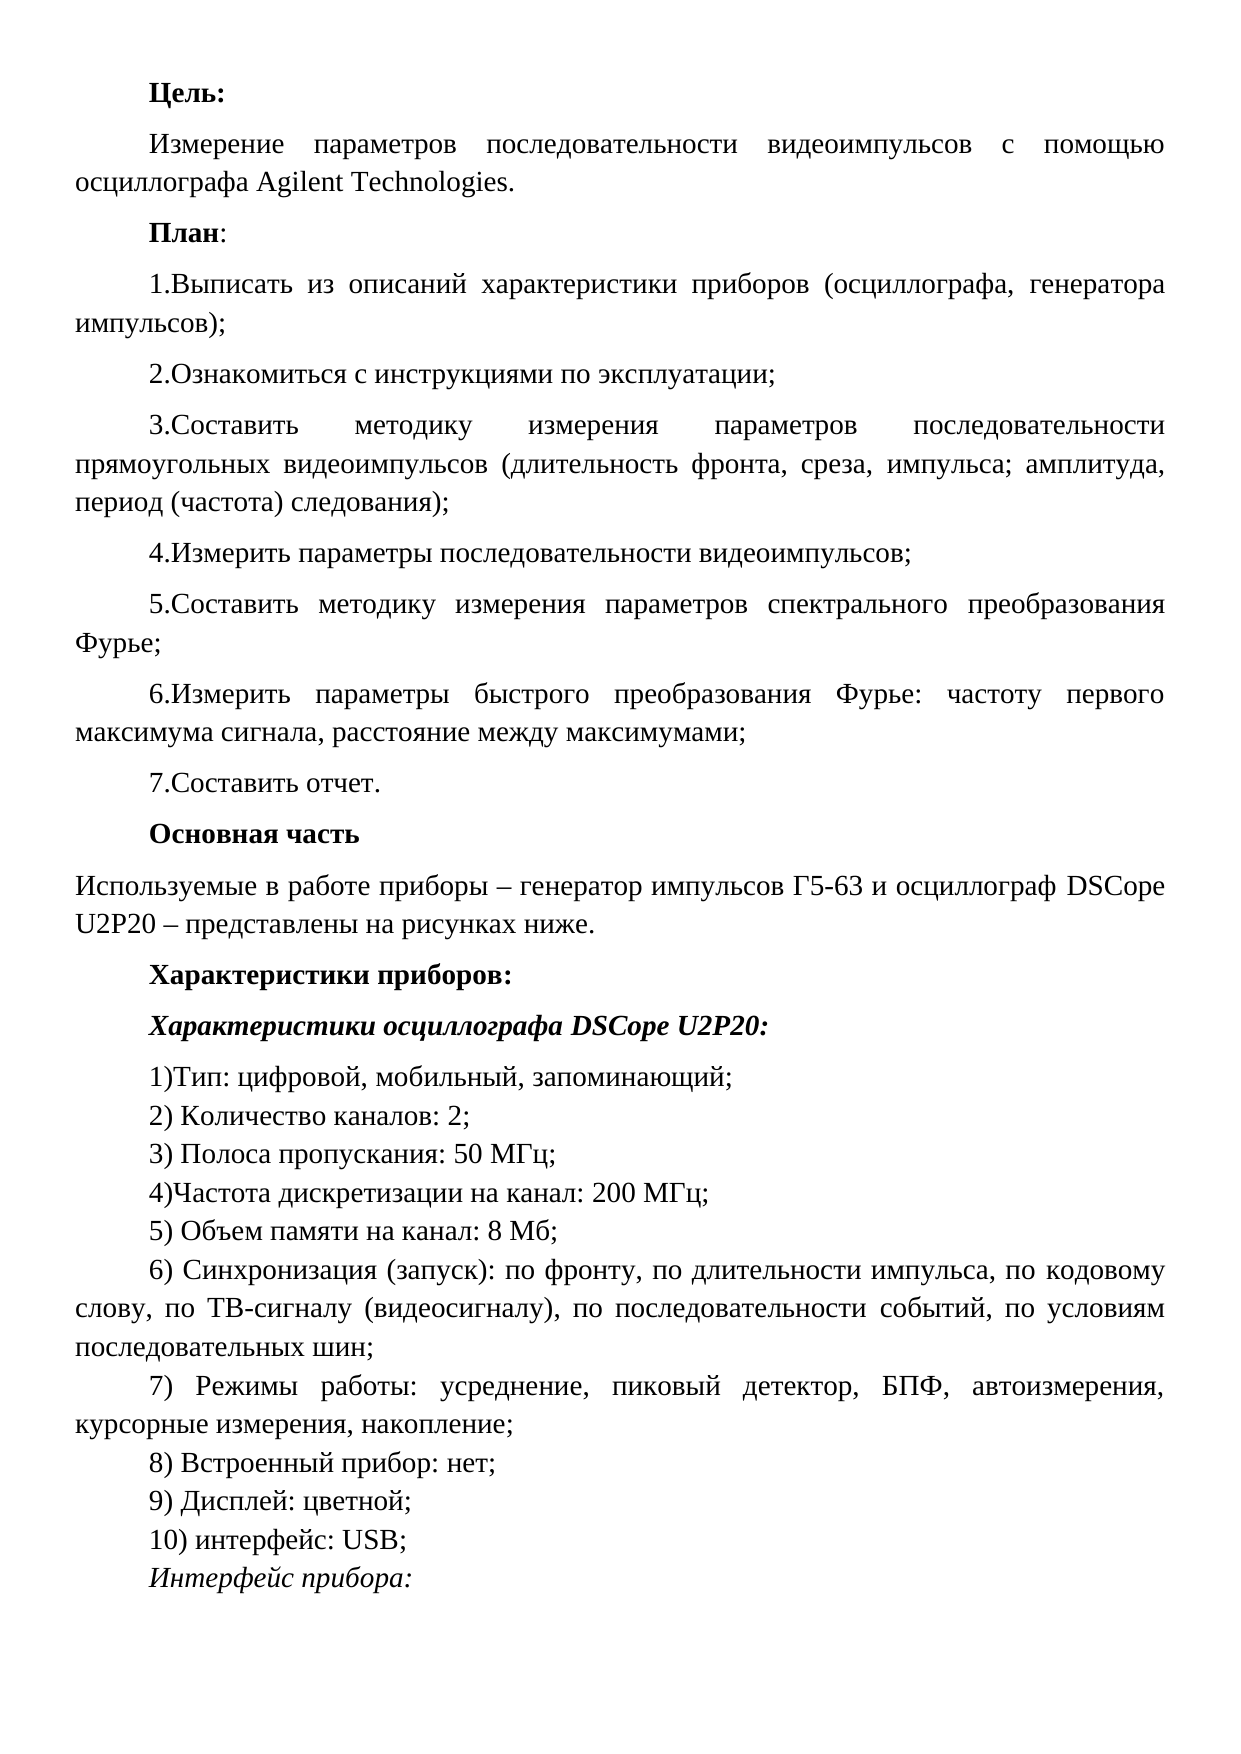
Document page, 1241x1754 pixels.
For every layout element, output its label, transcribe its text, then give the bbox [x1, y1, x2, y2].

list 6) Синхронизация (запуск): по фронту, по длительности импульса, по кодовому слову, по ТВ-сигналу (видеосигналу), по последовательности событий, по условиям последовательных шин; [75, 1252, 1165, 1363]
text 5.Составить методику измерения параметров спектрального преобразования Фурье; [75, 586, 1165, 658]
list 9) Дисплей: цветной; [75, 1483, 1165, 1517]
list 4)Частота дискретизации на канал: 200 МГц; [75, 1175, 1165, 1208]
list Интерфейс прибора: [75, 1560, 1165, 1594]
text 6.Измерить параметры быстрого преобразования Фурье: частоту первого максимума сигнала, расстояние между максимумами; [75, 676, 1165, 748]
list 2) Количество каналов: 2; [75, 1098, 1165, 1131]
text Цель: [75, 75, 1165, 108]
list 7) Режимы работы: усреднение, пиковый детектор, БПФ, автоизмерения, курсорные измерения, накопление; [75, 1368, 1165, 1440]
text 1.Выписать из описаний характеристики приборов (осциллографа, генератора импульсов); [75, 267, 1165, 339]
list 5) Объем памяти на канал: 8 Мб; [75, 1213, 1165, 1247]
text Характеристики осциллографа DSCope U2P20: [75, 1008, 1165, 1042]
list 2.Ознакомиться с инструкциями по эксплуатации; [75, 356, 1165, 390]
list 7.Составить отчет. [75, 766, 1165, 799]
text Характеристики приборов: [75, 957, 1165, 991]
text Измерение параметров последовательности видеоимпульсов с помощью осциллографа Agilent Technologies. [75, 126, 1165, 198]
list 3) Полоса пропускания: 50 МГц; [75, 1136, 1165, 1170]
text 4.Измерить параметры последовательности видеоимпульсов; [75, 535, 1165, 569]
list 1)Тип: цифровой, мобильный, запоминающий; [75, 1059, 1165, 1093]
list 3.Составить методику измерения параметров последовательности прямоугольных видеоимпульсов (длительность фронта, среза, импульса; амплитуда, период (частота) следования); [75, 407, 1165, 518]
text План: [75, 216, 1165, 249]
list 10) интерфейс: USB; [75, 1522, 1165, 1555]
text Используемые в работе приборы – генератор импульсов Г5-63 и осциллограф DSCope U2P20 – представлены на рисунках ниже. [75, 868, 1165, 940]
list 8) Встроенный прибор: нет; [75, 1445, 1165, 1478]
list Основная часть [75, 817, 1165, 850]
